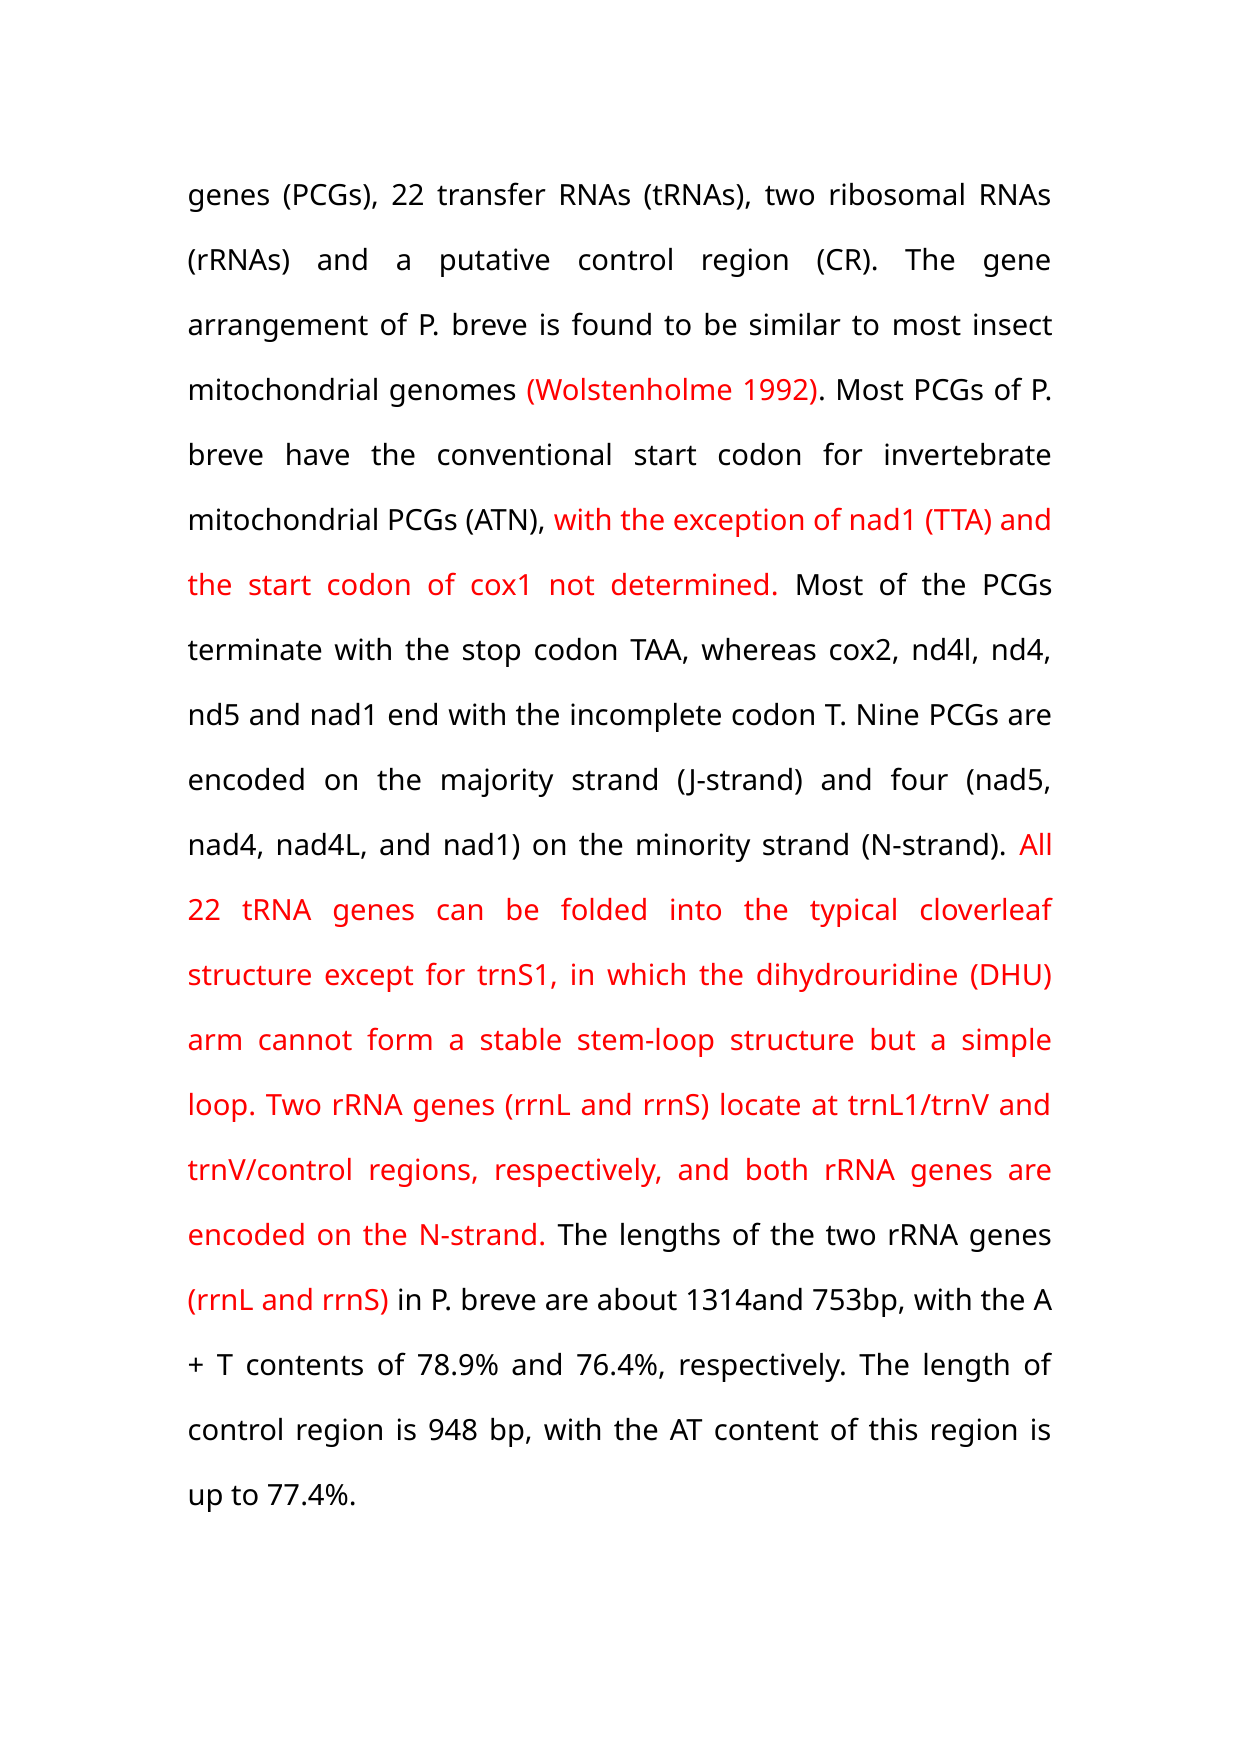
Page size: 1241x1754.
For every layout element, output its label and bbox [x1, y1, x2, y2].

text [187, 162, 1053, 1527]
